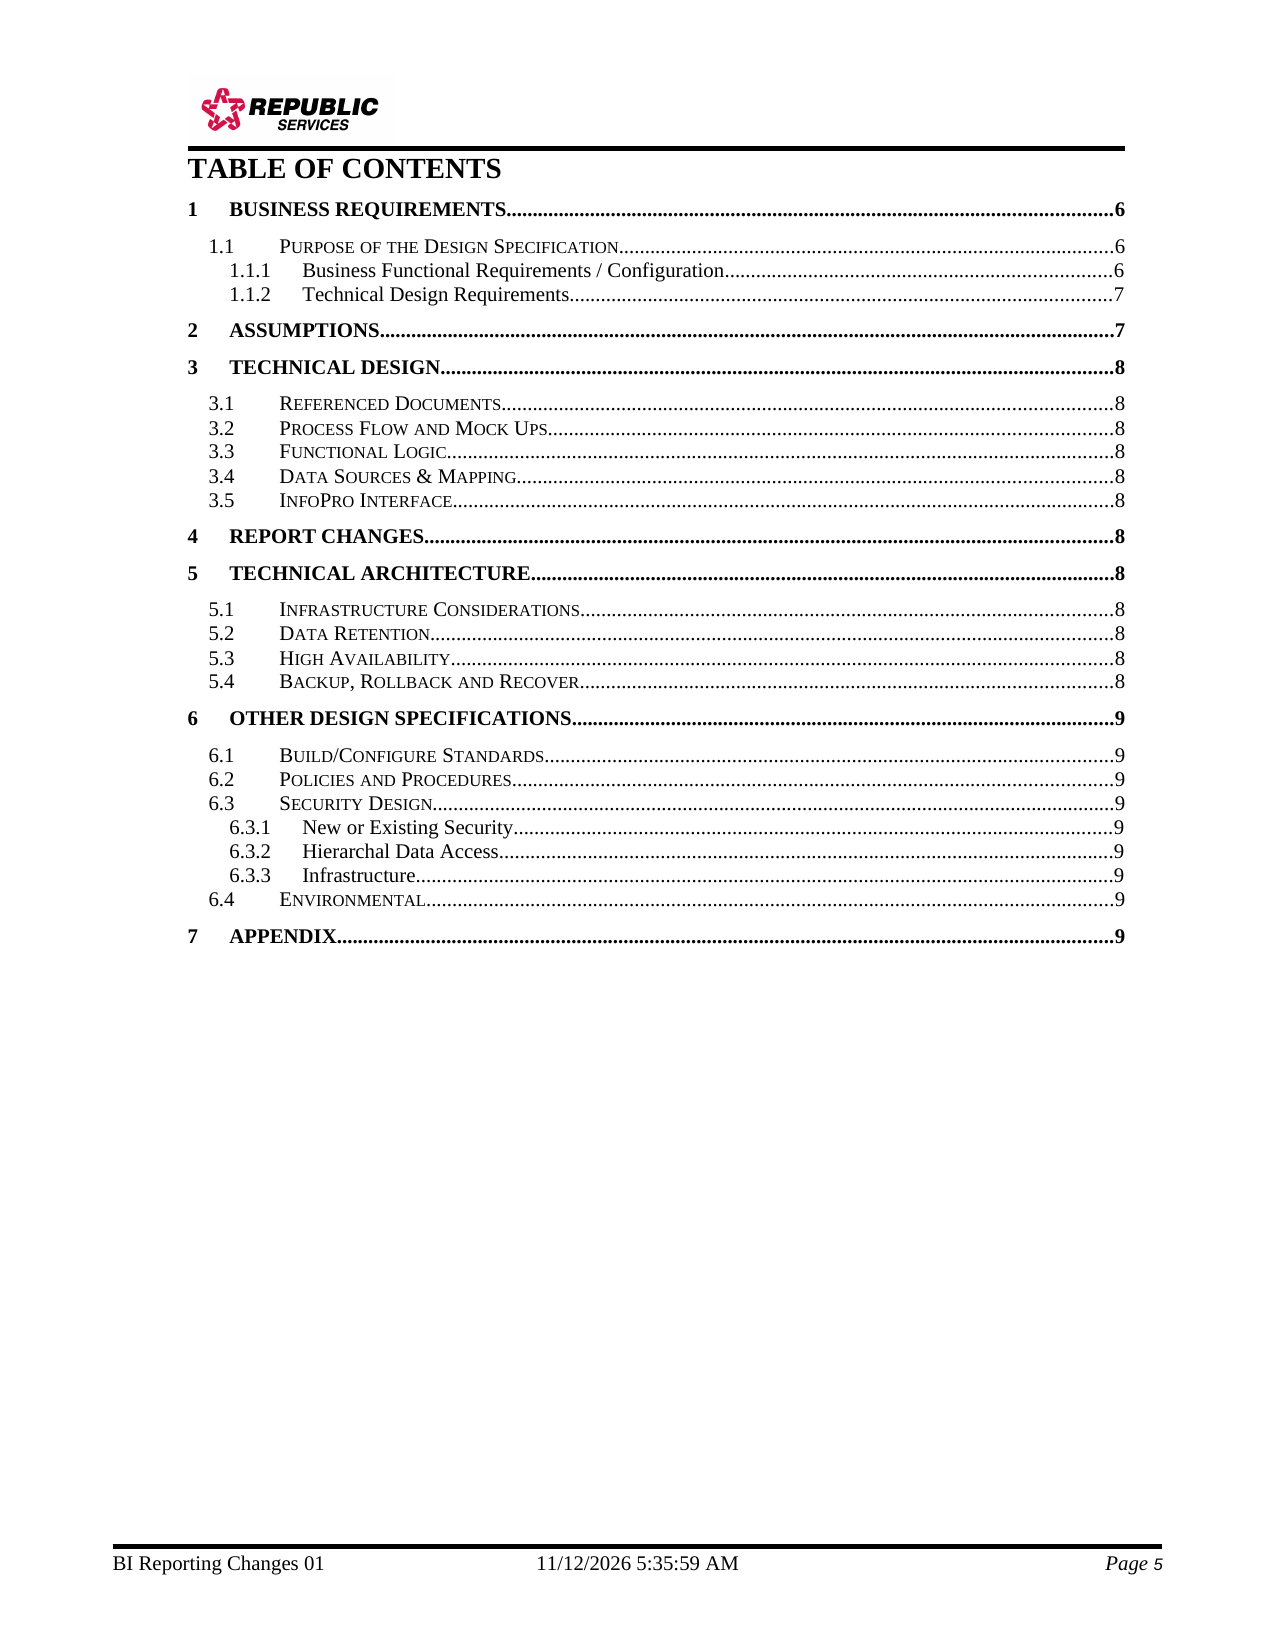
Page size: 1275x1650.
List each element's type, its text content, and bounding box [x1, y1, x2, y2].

text 1.1.1 Business Functional Requirements / Configuration 6 [229, 258, 1125, 282]
text 6.3.2 Hierarchal Data Access 9 [229, 839, 1125, 863]
text 3.5 InfoPro Interface 8 [208, 488, 1125, 512]
text 3.4 Data Sources & Mapping 8 [208, 463, 1125, 488]
text 7 Appendix 9 [187, 923, 1125, 948]
text 6.1 Build/Configure Standards 9 [208, 743, 1125, 767]
text 3 Technical Design 8 [187, 355, 1125, 379]
text 5.4 Backup, Rollback and Recover 8 [208, 669, 1125, 693]
text 6.3.1 New or Existing Security 9 [229, 815, 1125, 839]
text 1.1.2 Technical Design Requirements 7 [229, 282, 1125, 306]
text 3.2 Process Flow and Mock Ups 8 [208, 415, 1125, 439]
text Table of contents [187, 151, 1125, 184]
text 6.3.3 Infrastructure 9 [229, 863, 1125, 887]
text 1 Business Requirements 6 [187, 197, 1125, 221]
text 3.1 Referenced Documents 8 [208, 391, 1125, 415]
picture [187, 75, 394, 145]
text 5 Technical Architecture 8 [187, 561, 1125, 585]
text 5.2 Data Retention 8 [208, 621, 1125, 645]
text 5.3 High Availability 8 [208, 645, 1125, 669]
text 2 Assumptions 7 [187, 318, 1125, 342]
text 4 Report Changes 8 [187, 524, 1125, 548]
text 5.1 Infrastructure Considerations 8 [208, 597, 1125, 621]
text 3.3 Functional Logic 8 [208, 439, 1125, 463]
text 1.1 Purpose of the Design Specification 6 [208, 233, 1125, 258]
text 6.4 Environmental 9 [208, 887, 1125, 911]
text 6.3 Security Design 9 [208, 791, 1125, 815]
text 6.2 Policies and Procedures 9 [208, 767, 1125, 791]
text 6 Other Design Specifications 9 [187, 706, 1125, 730]
